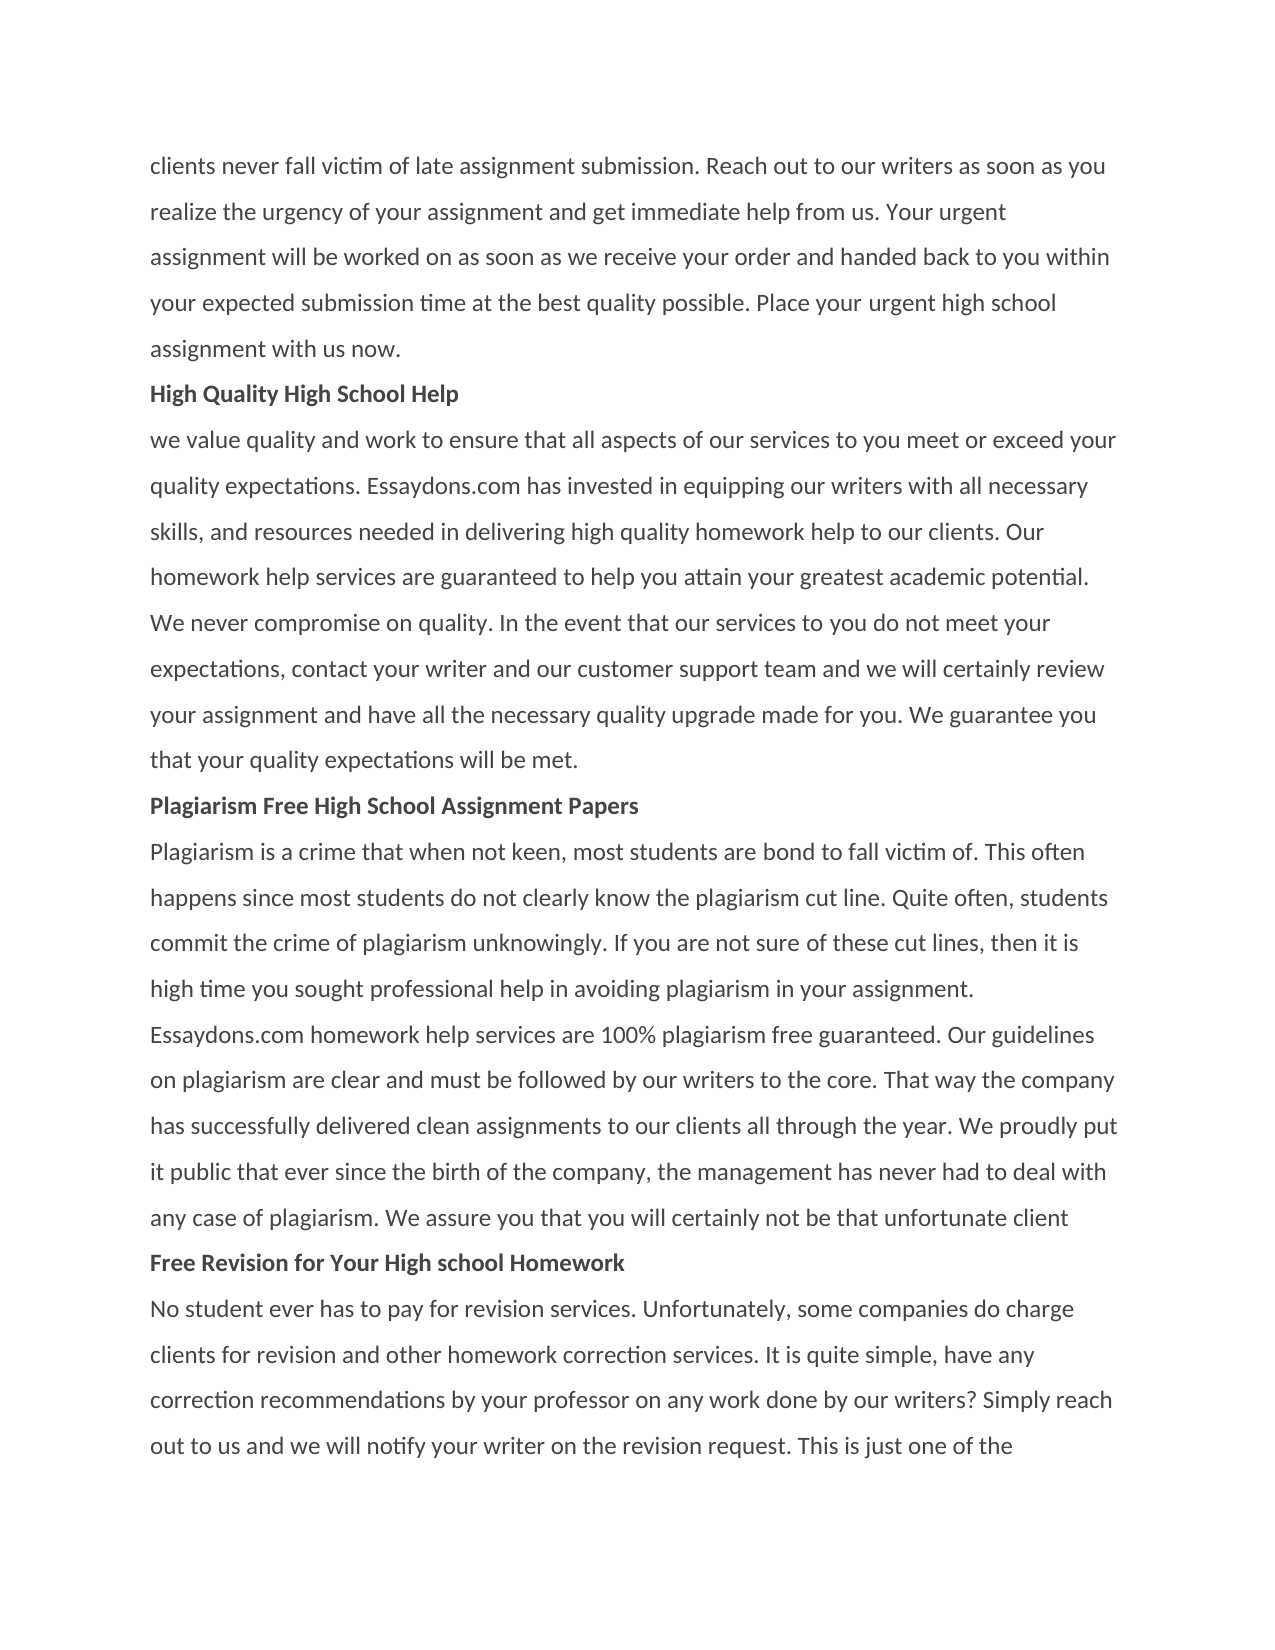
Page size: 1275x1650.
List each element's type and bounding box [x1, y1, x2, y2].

text [150, 150, 1125, 1461]
